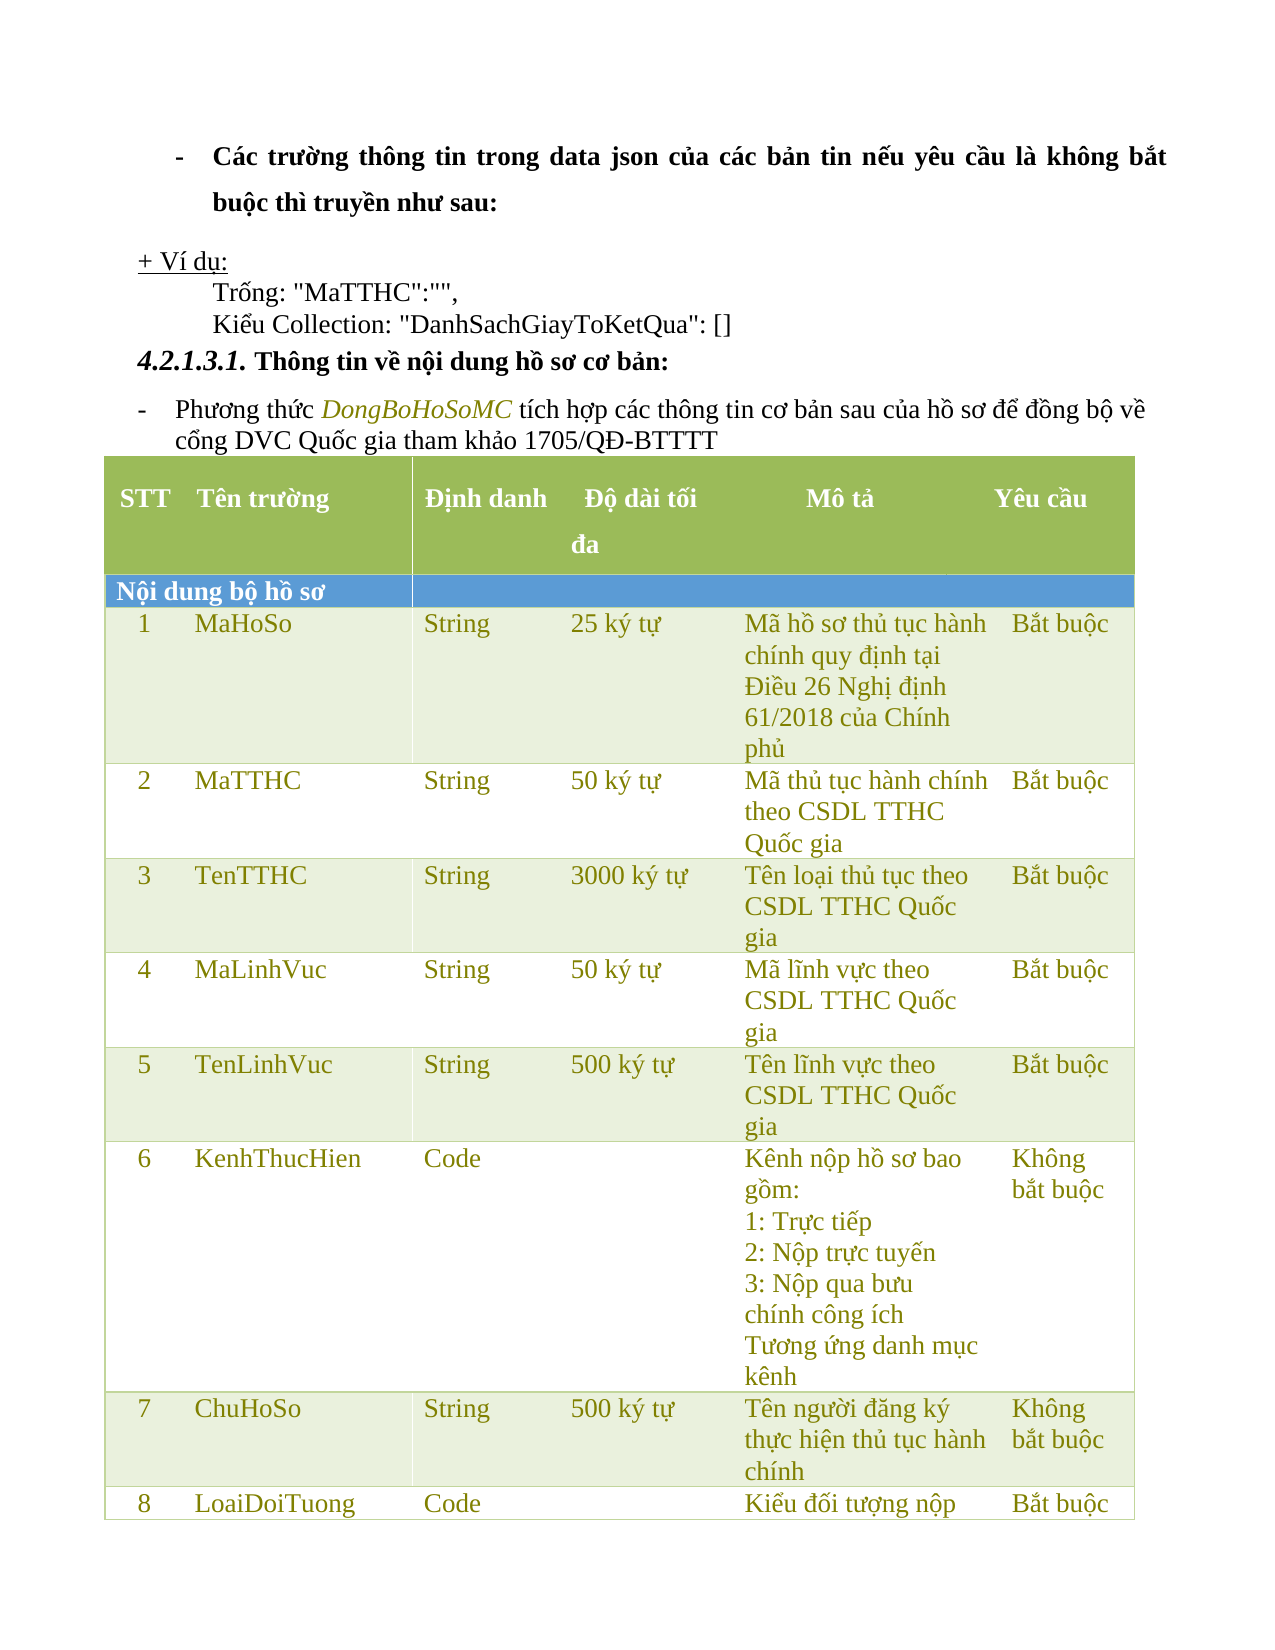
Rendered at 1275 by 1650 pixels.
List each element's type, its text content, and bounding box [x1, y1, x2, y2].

text Kiểu Collection: "DanhSachGiayToKetQua": [] [212, 308, 1167, 339]
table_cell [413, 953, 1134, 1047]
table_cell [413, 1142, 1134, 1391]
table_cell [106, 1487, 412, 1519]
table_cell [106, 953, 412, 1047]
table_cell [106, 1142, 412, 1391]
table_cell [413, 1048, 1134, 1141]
text Trống: "MaTTHC":"", [212, 277, 1167, 308]
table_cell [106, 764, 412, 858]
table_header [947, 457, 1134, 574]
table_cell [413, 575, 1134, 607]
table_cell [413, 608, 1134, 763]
subtitle Thông tin về nội dung hồ sơ cơ bản: [137, 343, 1167, 377]
list Các trường thông tin trong data json của các bản tin nếu yêu cầu là không bắt buộc thì truyền như sau: [175, 139, 1167, 217]
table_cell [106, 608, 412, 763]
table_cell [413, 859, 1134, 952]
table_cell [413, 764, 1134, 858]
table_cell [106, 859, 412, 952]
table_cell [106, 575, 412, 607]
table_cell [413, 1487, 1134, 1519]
text + Ví dụ: [137, 245, 1167, 277]
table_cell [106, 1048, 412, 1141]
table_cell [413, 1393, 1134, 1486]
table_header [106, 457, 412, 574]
list Phương thức DongBoHoSoMC tích hợp các thông tin cơ bản sau của hồ sơ để đồng bộ về cổng DVC Quốc gia tham khảo 1705/QĐ-BTTTT [137, 393, 1167, 456]
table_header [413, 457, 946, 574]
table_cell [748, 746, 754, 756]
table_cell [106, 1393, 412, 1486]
